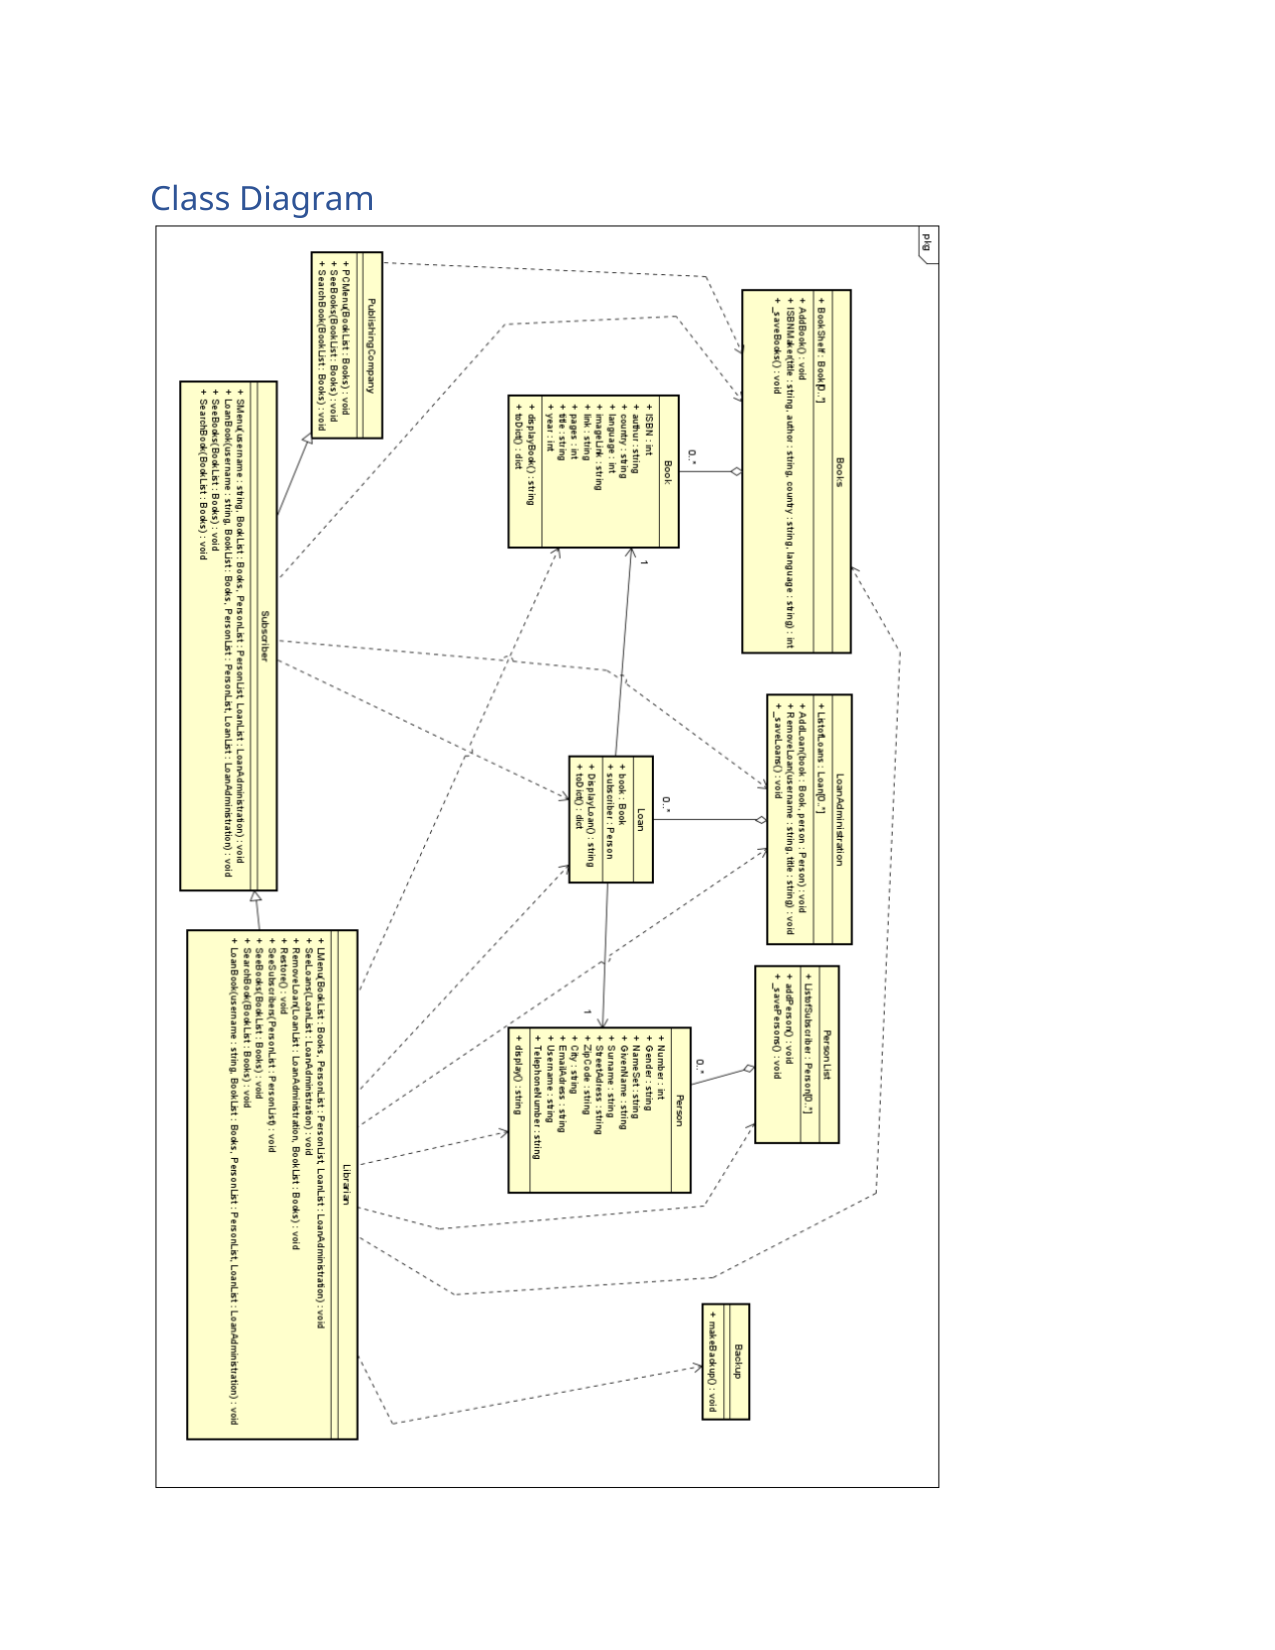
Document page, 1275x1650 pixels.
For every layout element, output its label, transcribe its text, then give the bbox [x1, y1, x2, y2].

subtitle Class Diagram [150, 175, 1125, 220]
picture [151, 225, 944, 1491]
